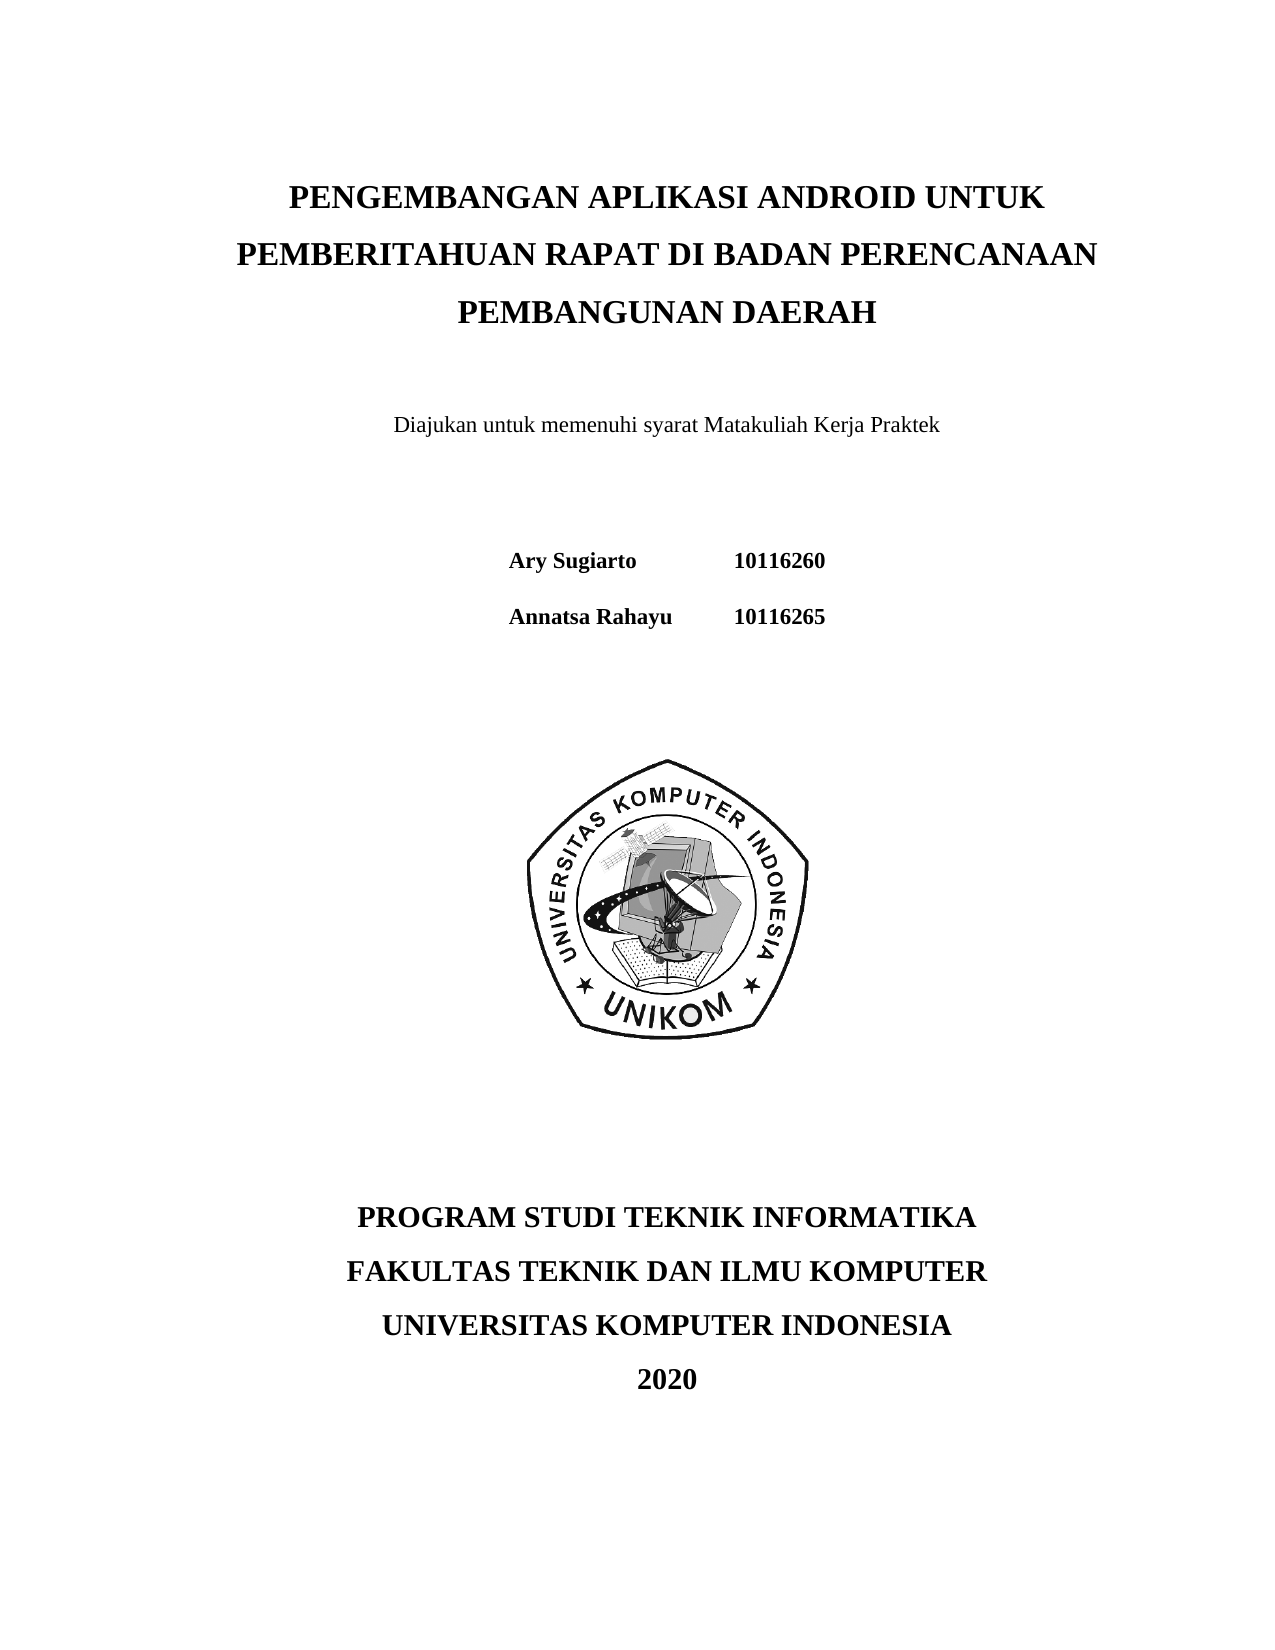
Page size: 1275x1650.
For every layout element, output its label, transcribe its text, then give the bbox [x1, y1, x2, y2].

text UNIVERSITAS KOMPUTER INDONESIA [236, 1307, 1098, 1342]
text Annatsa Rahayu 10116265 [236, 603, 1098, 629]
text FAKULTAS TEKNIK DAN ILMU KOMPUTER [236, 1253, 1098, 1288]
text PENGEMBANGAN APLIKASI ANDROID UNTUK PEMBERITAHUAN RAPAT DI BADAN PERENCANAAN PEMBANGUNAN DAERAH [236, 177, 1098, 331]
text 2020 [236, 1361, 1098, 1396]
picture [517, 749, 817, 1048]
text PROGRAM STUDI TEKNIK INFORMATIKA [236, 1199, 1098, 1234]
text Diajukan untuk memenuhi syarat Matakuliah Kerja Praktek [236, 411, 1098, 438]
text Ary Sugiarto 10116260 [236, 547, 1098, 573]
